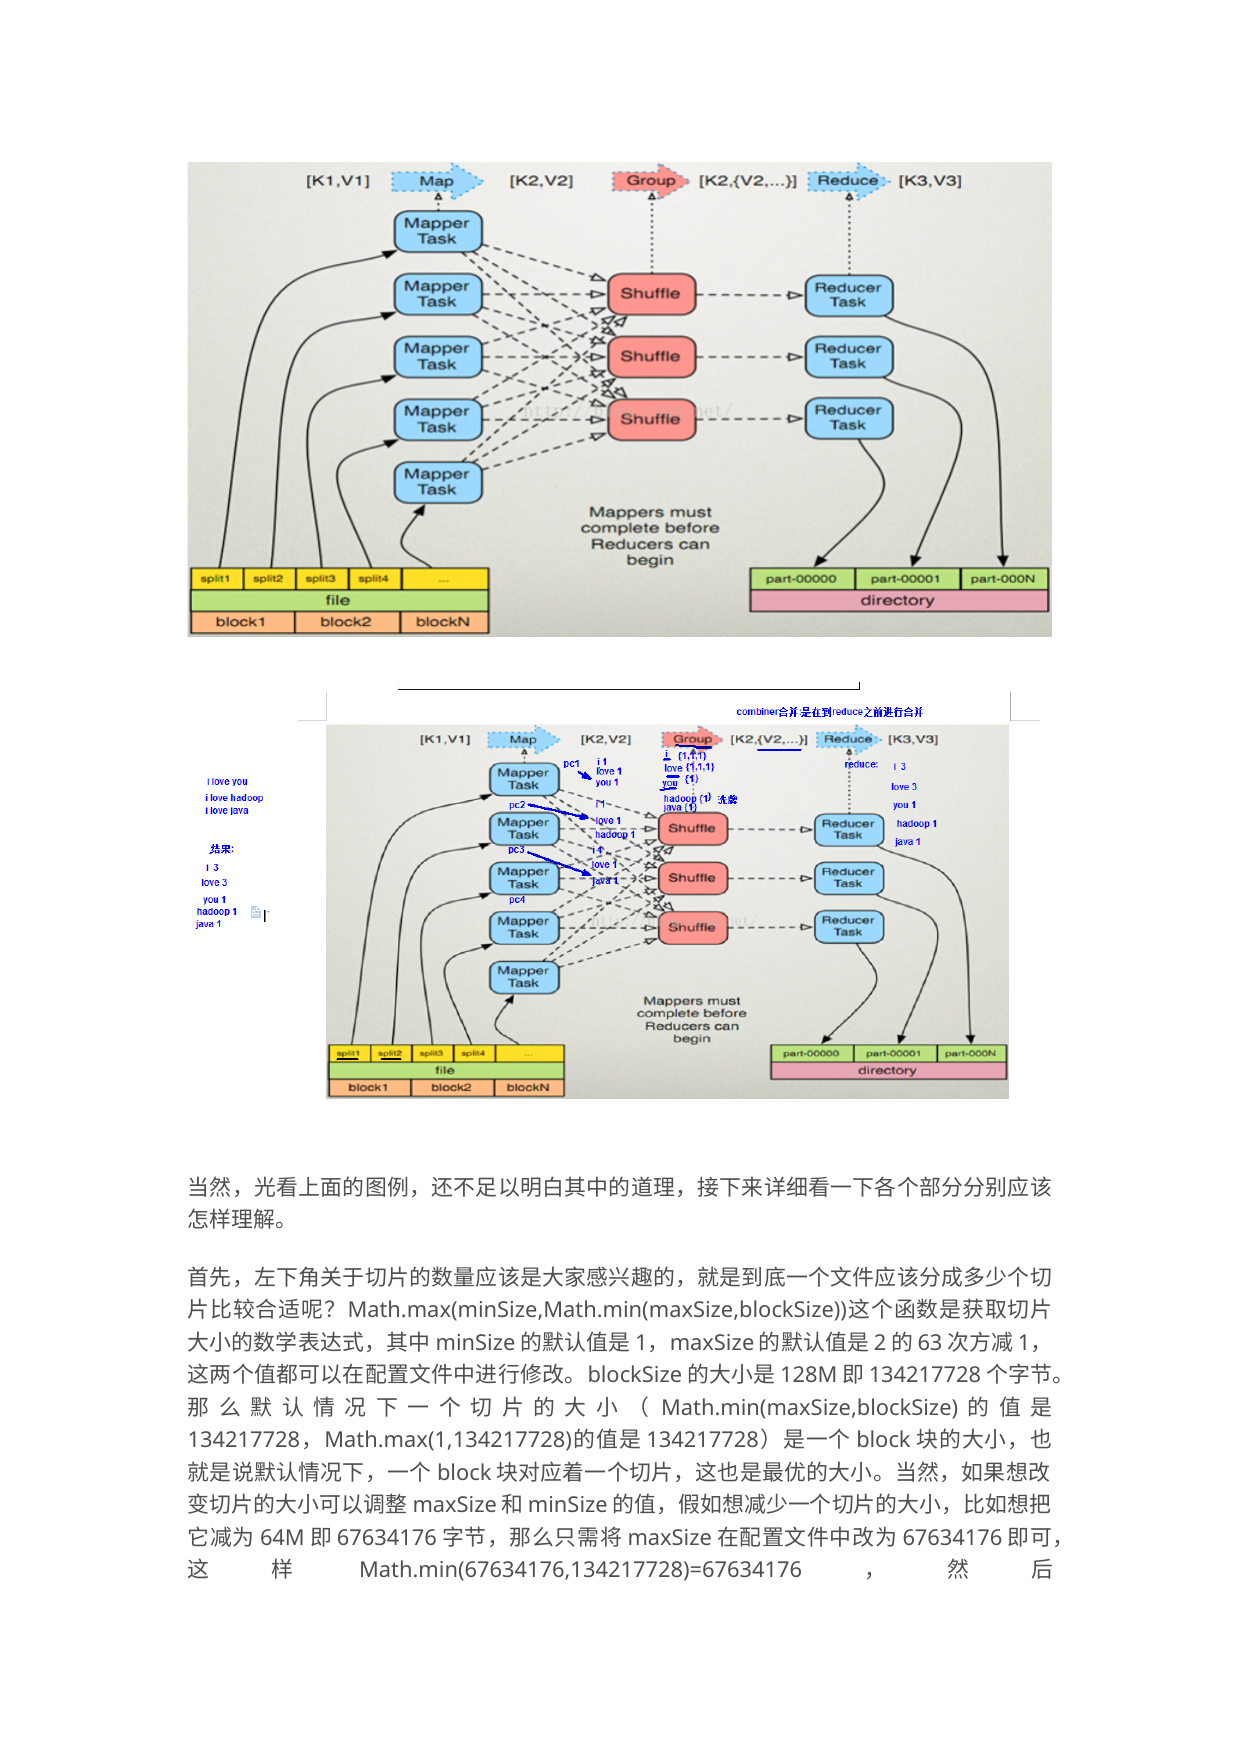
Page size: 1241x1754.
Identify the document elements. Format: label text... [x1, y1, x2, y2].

picture [187, 162, 1053, 638]
text 当然，光看上面的图例，还不足以明白其中的道理，接下来详细看一下各个部分分别应该怎样理解。 [187, 1169, 1053, 1234]
picture [187, 682, 1052, 1117]
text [187, 1259, 1053, 1584]
